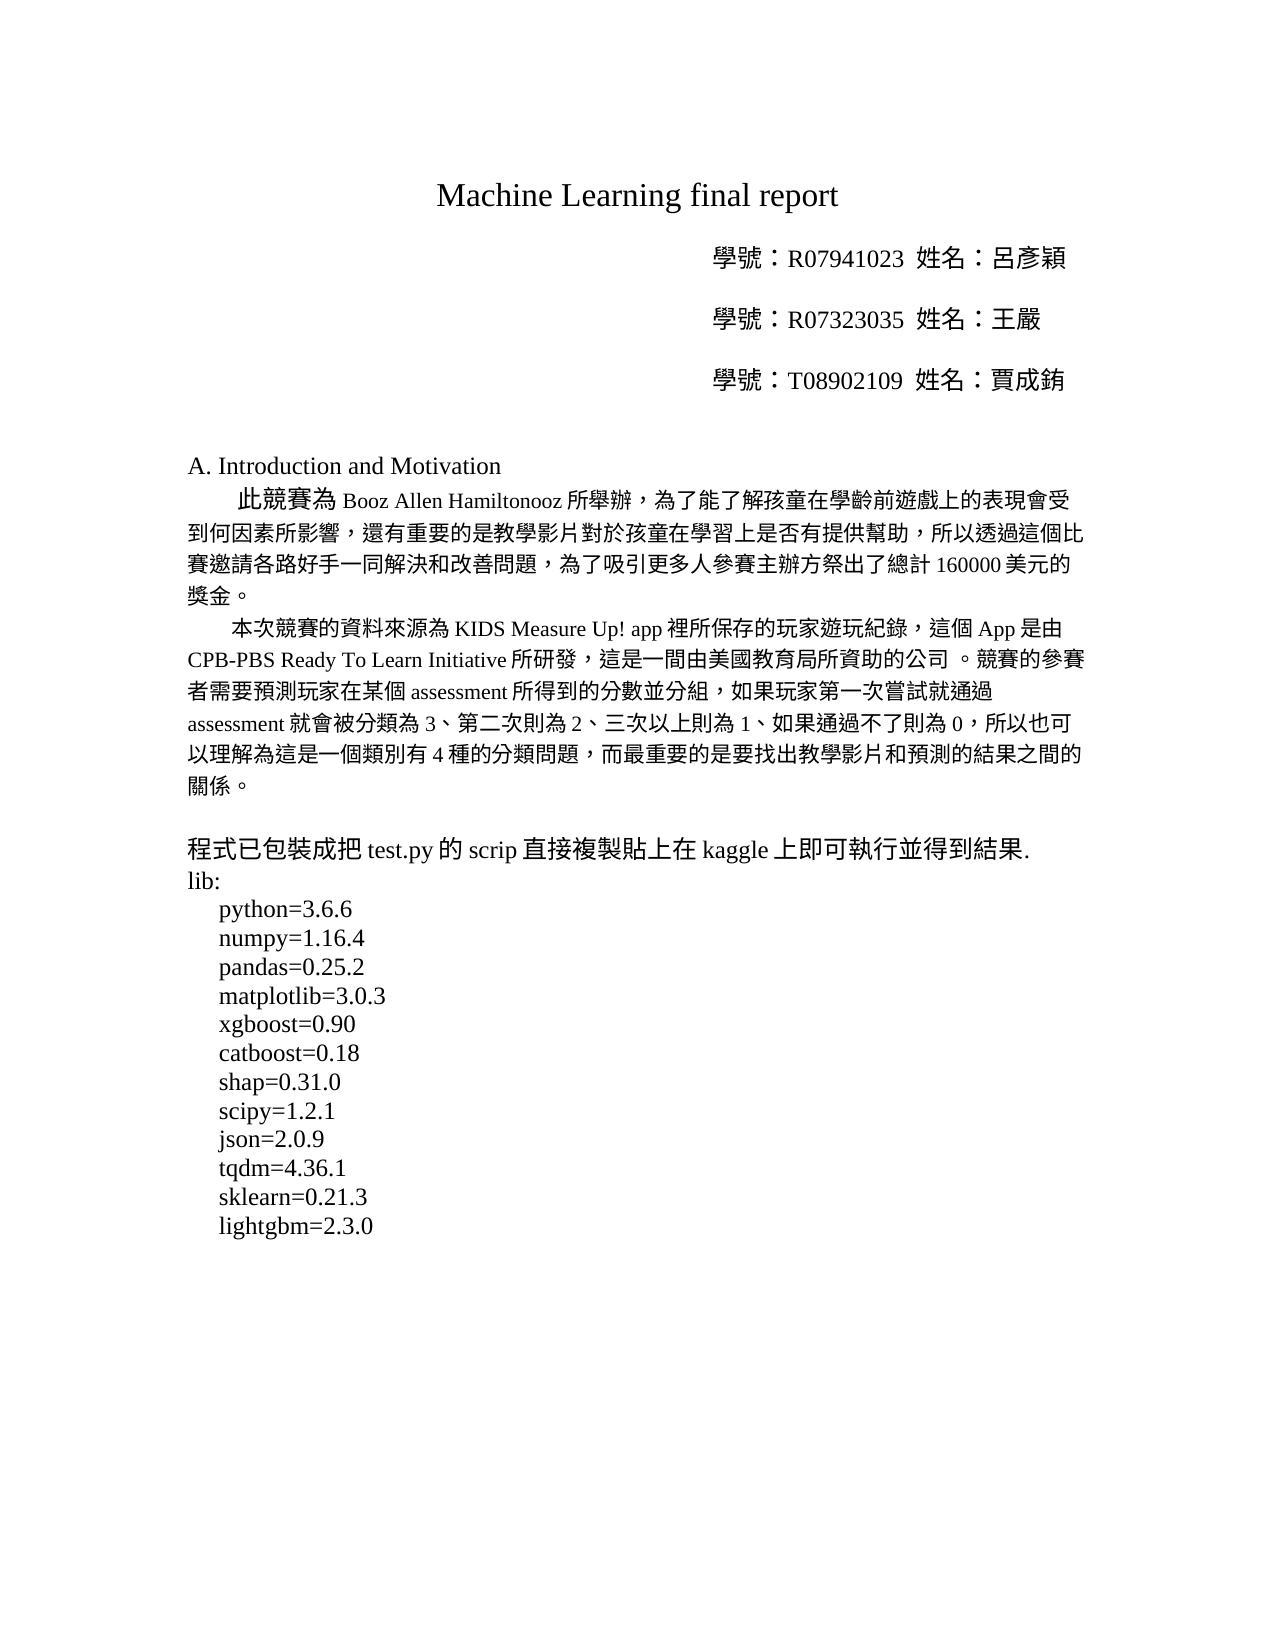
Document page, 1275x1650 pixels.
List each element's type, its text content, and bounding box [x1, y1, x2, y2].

text numpy=1.16.4 [187, 923, 1087, 952]
text sklearn=0.21.3 [187, 1182, 1087, 1211]
text 程式已包裝成把test.py的scrip直接複製貼上在kaggle上即可執行並得到結果. [187, 829, 1087, 866]
text 此競賽為Booz Allen Hamiltonooz所舉辦，為了能了解孩童在學齡前遊戲上的表現會受到何因素所影響，還有重要的是教學影片對於孩童在學習上是否有提供幫助，所以透過這個比賽邀請各路好手一同解決和改善問題，為了吸引更多人參賽主辦方祭出了總計160000美元的獎金。 [187, 479, 1087, 611]
text 本次競賽的資料來源為KIDS Measure Up! app裡所保存的玩家遊玩紀錄，這個App是由CPB-PBS Ready To Learn Initiative所研發，這是一間由美國教育局所資助的公司 。競賽的參賽者需要預測玩家在某個assessment所得到的分數並分組，如果玩家第一次嘗試就通過assessment就會被分類為3、第二次則為2、三次以上則為1、如果通過不了則為0，所以也可以理解為這是一個類別有4種的分類問題，而最重要的是要找出教學影片和預測的結果之間的關係。 [187, 611, 1087, 801]
text A. Introduction and Motivation [187, 451, 1087, 479]
text pandas=0.25.2 [187, 952, 1087, 981]
text scipy=1.2.1 [187, 1096, 1087, 1124]
text catboost=0.18 [187, 1038, 1087, 1067]
text Machine Learning final report [187, 175, 1087, 213]
text lib: [187, 866, 1087, 894]
text shap=0.31.0 [187, 1067, 1087, 1096]
text 學號：R07323035 姓名：王嚴 [637, 299, 1087, 336]
text json=2.0.9 [187, 1124, 1087, 1153]
text xgboost=0.90 [187, 1009, 1087, 1038]
text tqdm=4.36.1 [187, 1153, 1087, 1182]
text 學號：T08902109 姓名：賈成銪 [637, 361, 1087, 397]
text 學號：R07941023 姓名：呂彥穎 [637, 238, 1087, 274]
text python=3.6.6 [187, 894, 1087, 923]
text lightgbm=2.3.0 [187, 1211, 1087, 1239]
text matplotlib=3.0.3 [187, 981, 1087, 1009]
